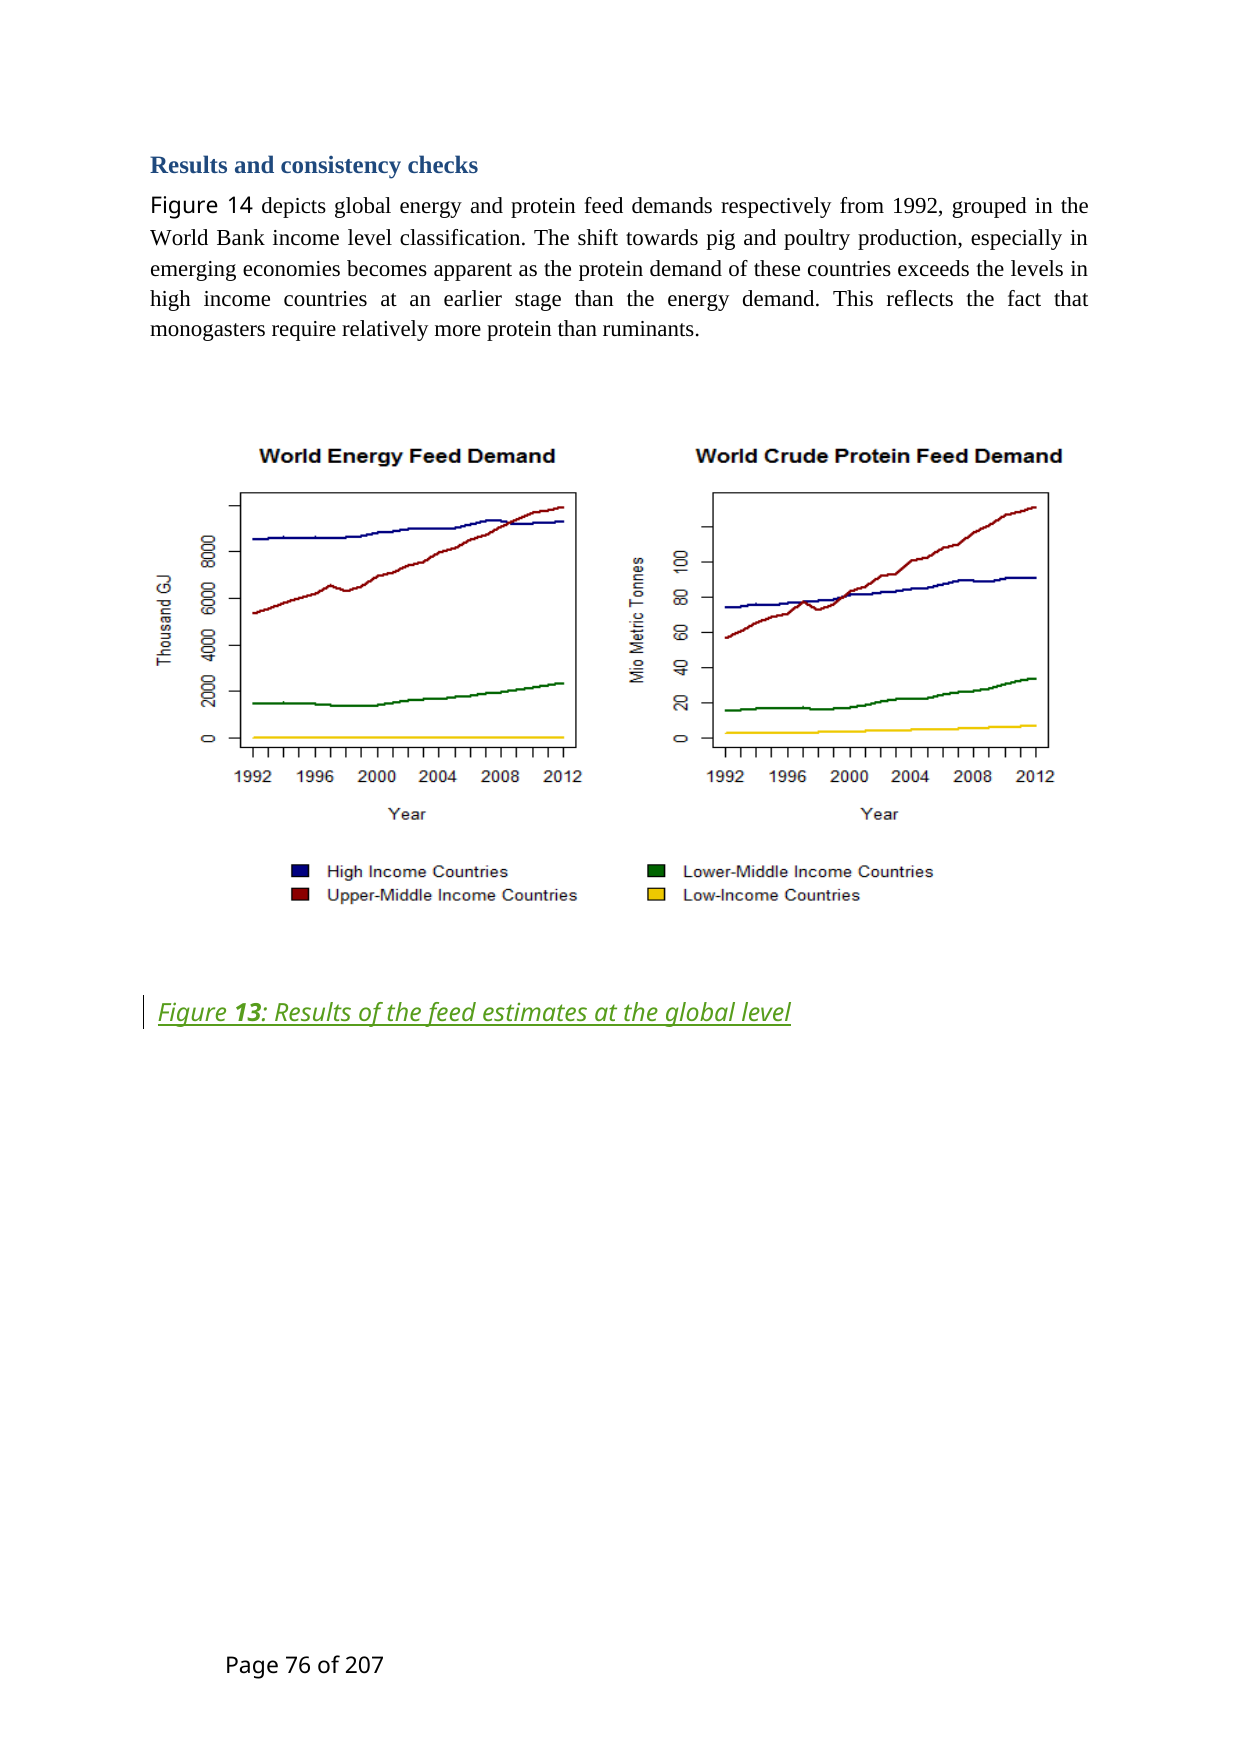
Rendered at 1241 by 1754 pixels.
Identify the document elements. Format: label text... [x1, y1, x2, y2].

picture [150, 417, 1095, 950]
subtitle Results and consistency checks [150, 150, 1090, 179]
text Figure 12 depicts global energy and protein feed demands respectively from 1992, grouped in the World Bank income level classification. The shift towards pig and poultry production, especially in emerging economies becomes apparent as the protein demand of these countries exceeds the levels in high income countries at an earlier stage than the energy demand. This reflects the fact that monogasters require relatively more protein than ruminants. [150, 189, 1090, 341]
